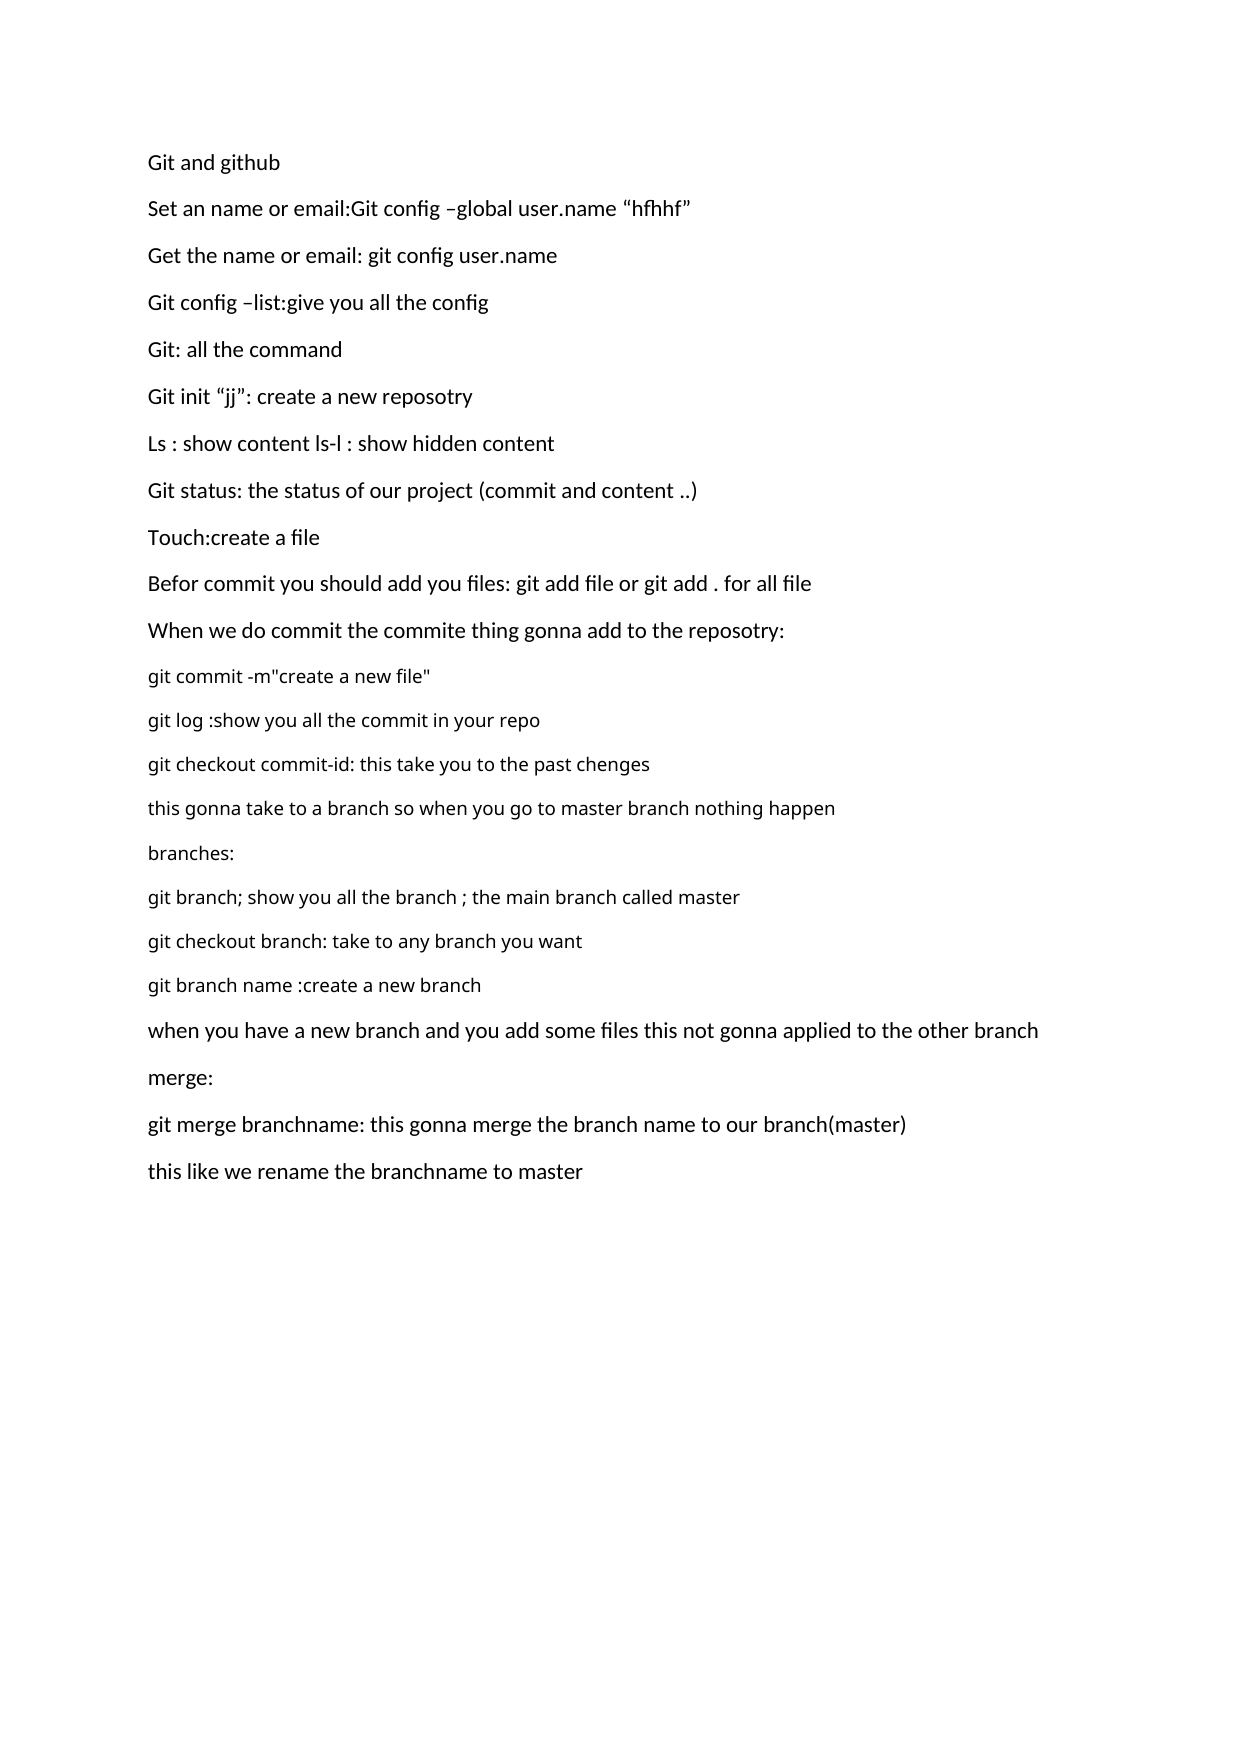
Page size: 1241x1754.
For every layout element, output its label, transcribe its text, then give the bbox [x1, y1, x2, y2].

text Befor commit you should add you files: git add file or git add . for all file [148, 569, 1093, 597]
text this like we rename the branchname to master [148, 1157, 1093, 1185]
text when you have a new branch and you add some files this not gonna applied to the other branch [148, 1017, 1093, 1044]
text Ls : show content ls-l : show hidden content [148, 429, 1093, 457]
text git branch name :create a new branch [148, 972, 1093, 998]
text git commit -m"create a new file" [148, 663, 1093, 689]
text When we do commit the commite thing gonna add to the reposotry: [148, 616, 1093, 644]
text merge: [148, 1063, 1093, 1091]
text git log :show you all the commit in your repo [148, 707, 1093, 733]
text Git init “jj”: create a new reposotry [148, 382, 1093, 410]
text Git config –list:give you all the config [148, 288, 1093, 316]
text this gonna take to a branch so when you go to master branch nothing happen [148, 796, 1093, 821]
text Git status: the status of our project (commit and content ..) [148, 476, 1093, 504]
text git branch; show you all the branch ; the main branch called master [148, 884, 1093, 909]
text Set an name or email:Git config –global user.name “hfhhf” [148, 194, 1093, 222]
text branches: [148, 840, 1093, 865]
text Git: all the command [148, 335, 1093, 363]
text git checkout commit-id: this take you to the past chenges [148, 752, 1093, 777]
text Touch:create a file [148, 523, 1093, 551]
text Git and github [148, 148, 1093, 176]
text git merge branchname: this gonna merge the branch name to our branch(master) [148, 1110, 1093, 1138]
text Get the name or email: git config user.name [148, 241, 1093, 269]
text git checkout branch: take to any branch you want [148, 928, 1093, 954]
